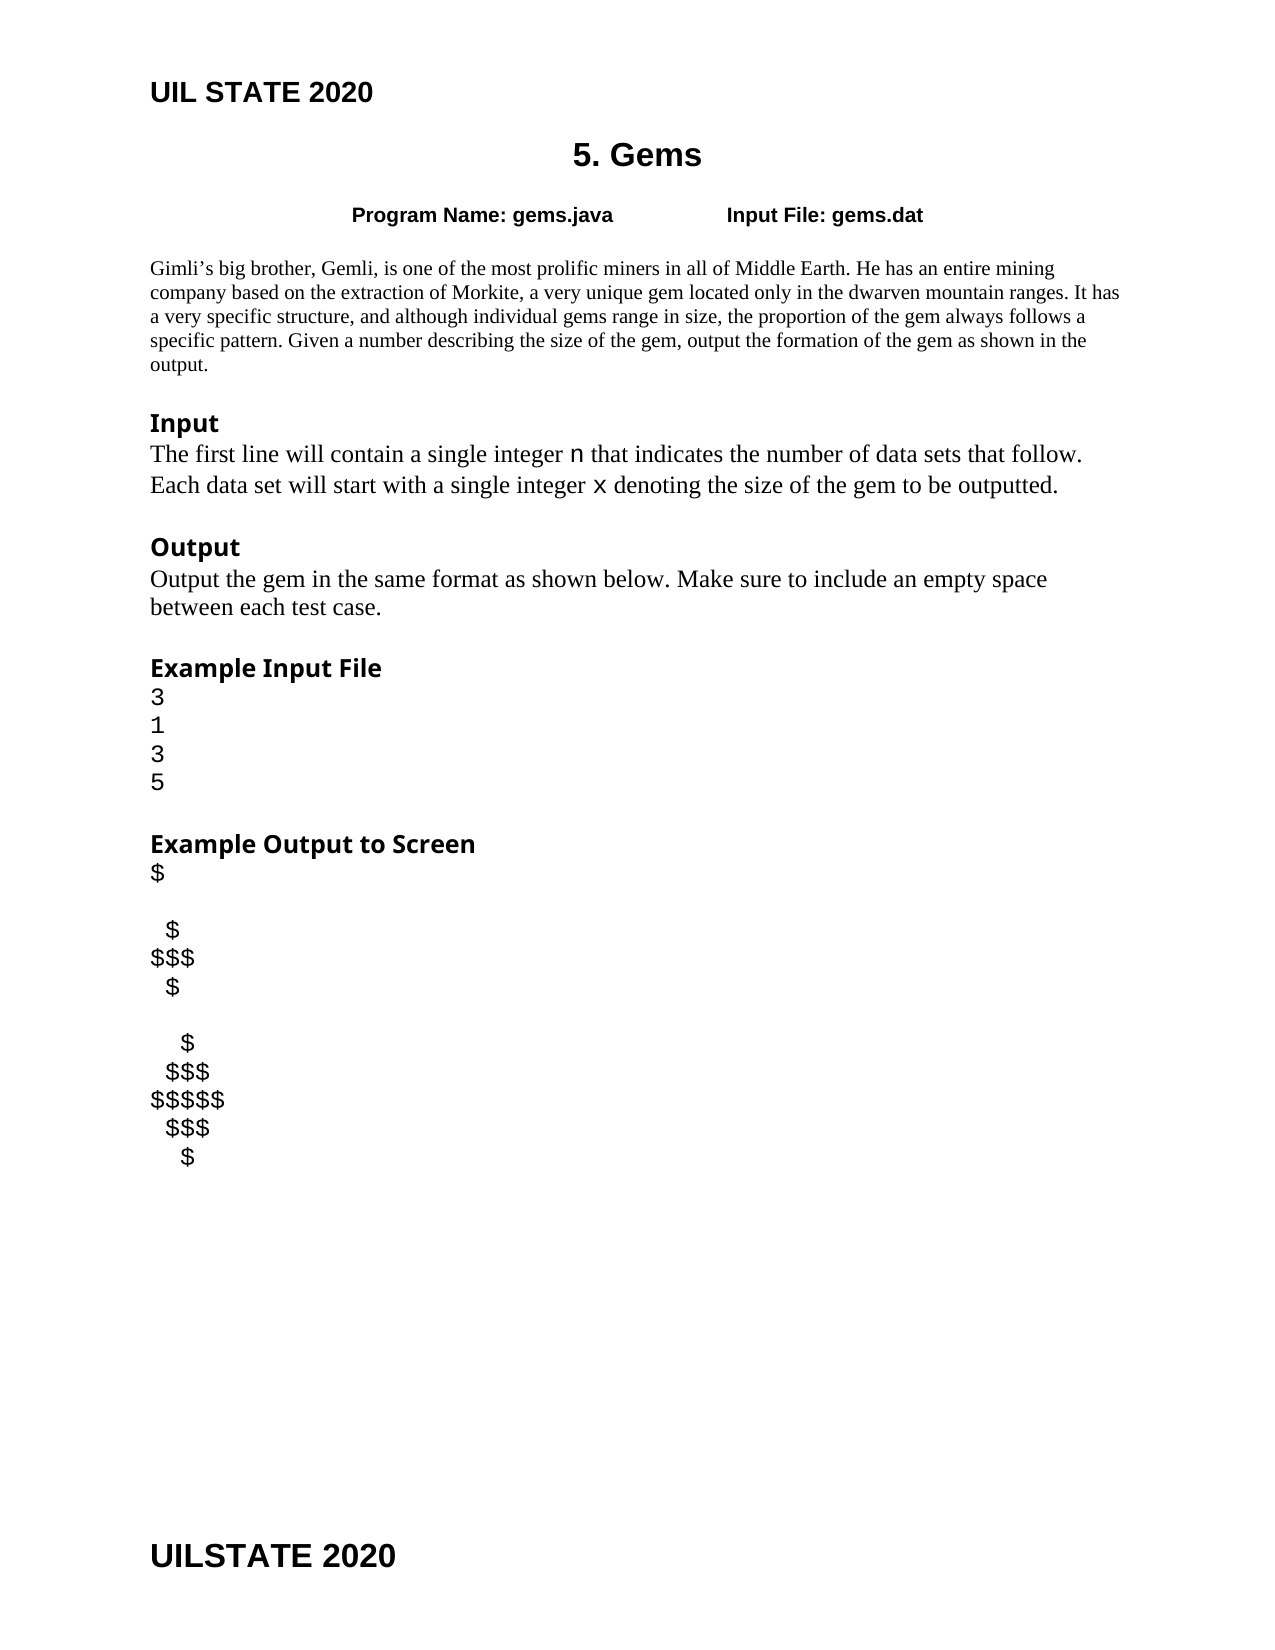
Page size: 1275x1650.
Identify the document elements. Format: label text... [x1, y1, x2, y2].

text Example Output to Screen [150, 827, 1125, 861]
text 5 [150, 769, 1125, 798]
text $ [150, 918, 1125, 946]
text $$$ [150, 1116, 1125, 1144]
text $$$ [150, 1059, 1125, 1088]
text $ [150, 974, 1125, 1003]
text $$$$$ [150, 1088, 1125, 1116]
text $ [150, 1031, 1125, 1059]
text Output [150, 530, 1125, 564]
text Input [150, 405, 1125, 439]
text The first line will contain a single integer n that indicates the number of data sets that follow. Each data set will start with a single integer x denoting the size of the gem to be outputted. [150, 439, 1125, 501]
text Gimli’s big brother, Gemli, is one of the most prolific miners in all of Middle Earth. He has an entire mining company based on the extraction of Morkite, a very unique gem located only in the dwarven mountain ranges. It has a very specific structure, and although individual gems range in size, the proportion of the gem always follows a specific pattern. Given a number describing the size of the gem, output the formation of the gem as shown in the output. [150, 256, 1125, 376]
text $$$ [150, 946, 1125, 974]
subtitle Program Name: gems.java Input File: gems.dat [150, 203, 1125, 227]
text $ [150, 861, 1125, 889]
text 3 [150, 684, 1125, 713]
text 1 [150, 713, 1125, 741]
text 5. Gems [150, 135, 1125, 173]
text Output the gem in the same format as shown below. Make sure to include an empty space between each test case. [150, 564, 1125, 621]
text 3 [150, 741, 1125, 769]
text $ [150, 1144, 1125, 1173]
text Example Input File [150, 650, 1125, 684]
